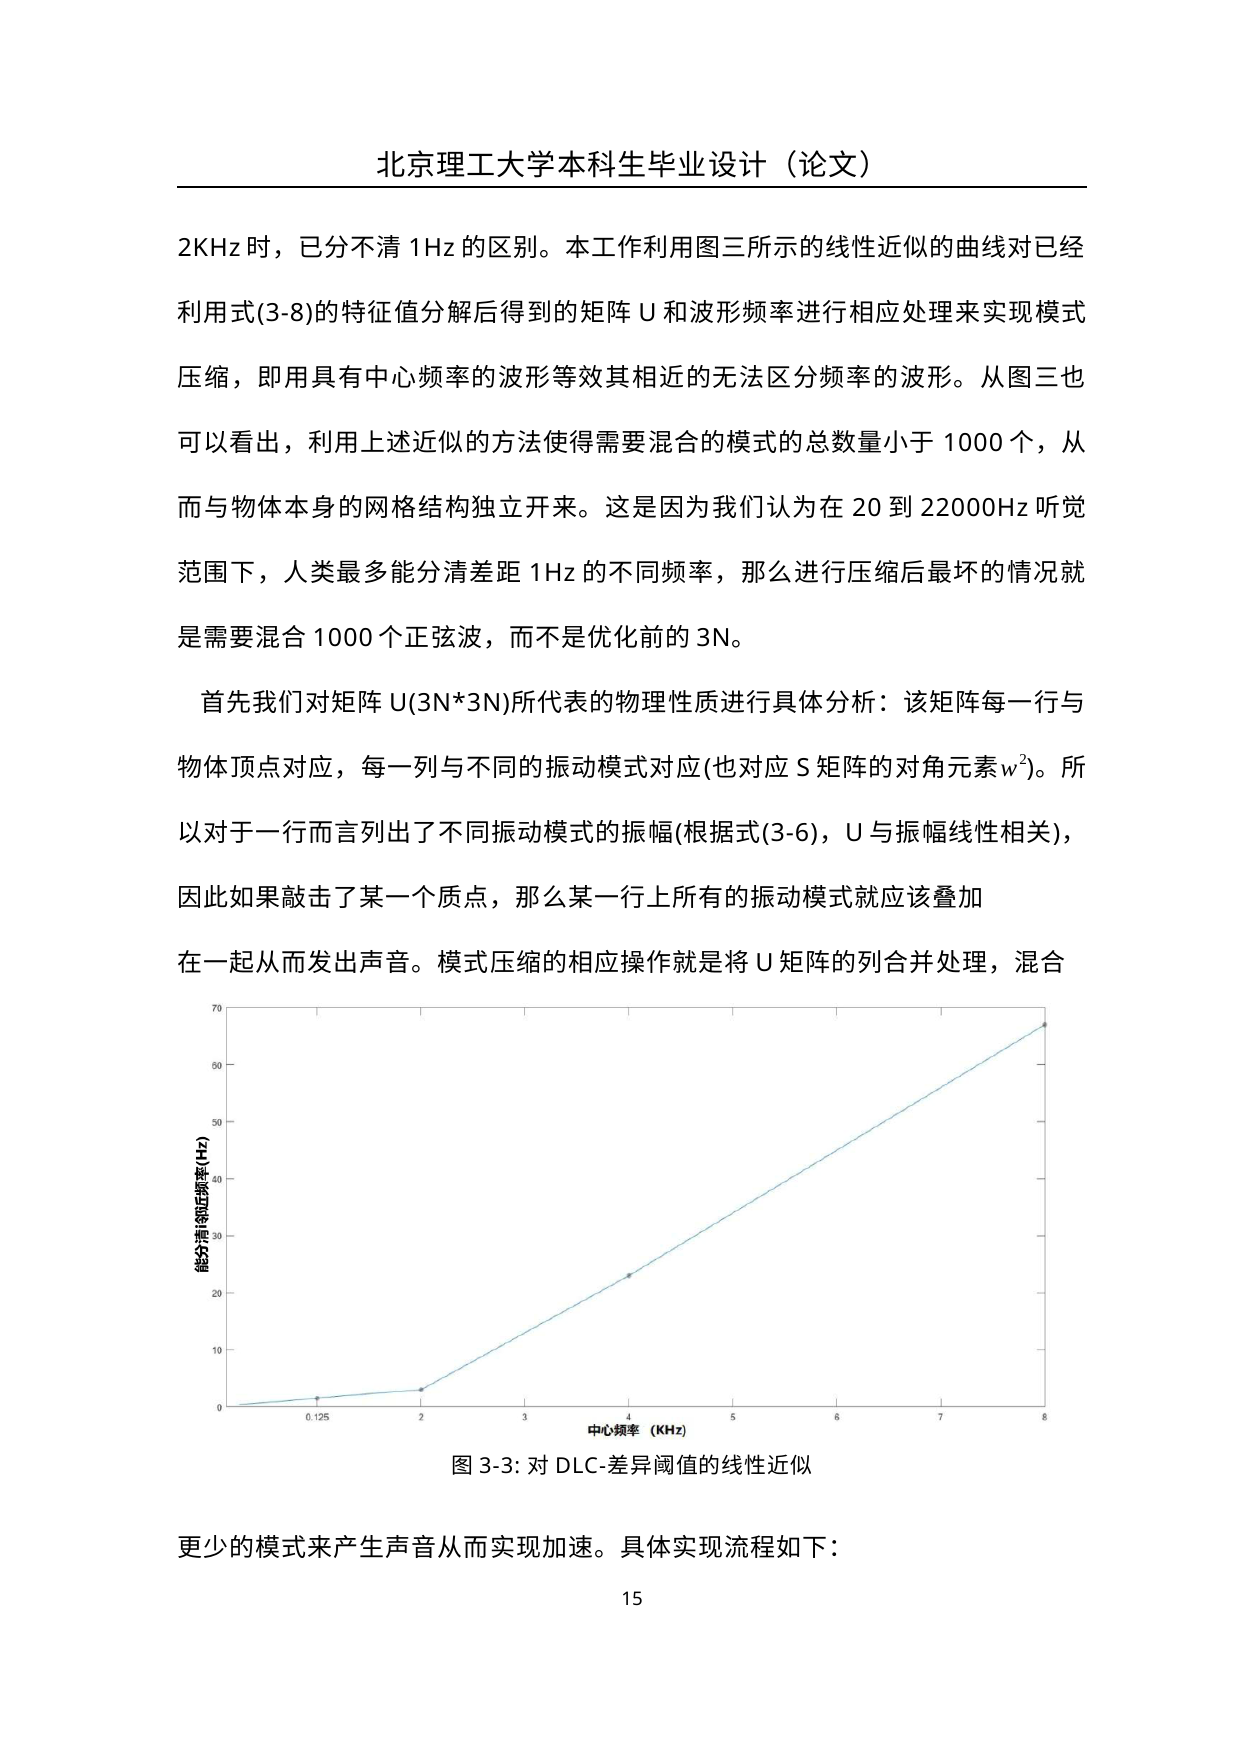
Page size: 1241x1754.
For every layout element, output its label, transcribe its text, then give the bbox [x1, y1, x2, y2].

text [177, 213, 1087, 668]
text 首先我们对矩阵U(3N*3N)所代表的物理性质进行具体分析：该矩阵每一行与物体顶点对应，每一列与不同的振动模式对应(也对应S矩阵的对角元素)。所以对于一行而言列出了不同振动模式的振幅(根据式(3-6)，U与振幅线性相关)，因此如果敲击了某一个质点，那么某一行上所有的振动模式就应该叠加 [177, 668, 1087, 928]
text 更少的模式来产生声音从而实现加速。具体实现流程如下： [177, 1513, 1087, 1578]
text 图3-3: 对DLC-差异阈值的线性近似 [177, 1448, 1087, 1481]
picture [192, 994, 1052, 1440]
text 在一起从而发出声音。模式压缩的相应操作就是将U矩阵的列合并处理，混合 [177, 928, 1087, 993]
